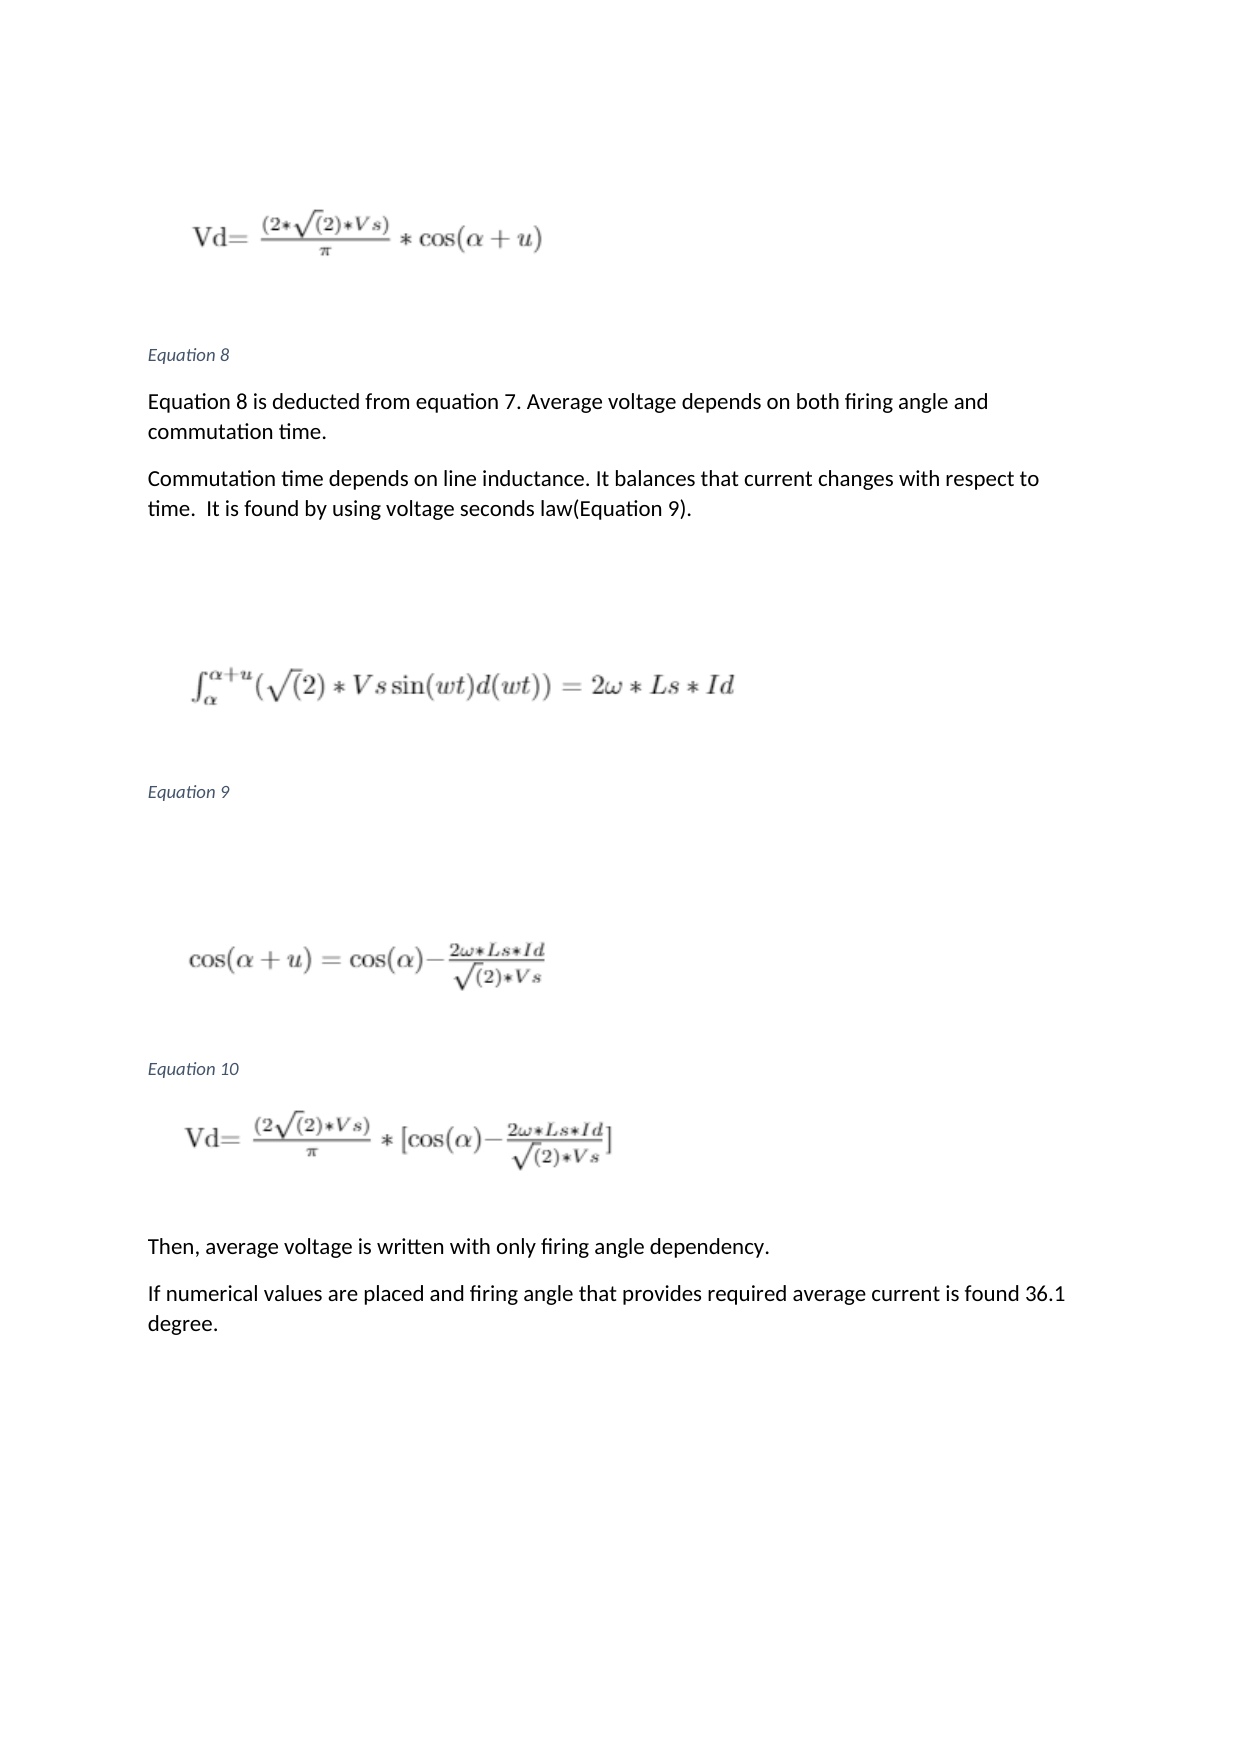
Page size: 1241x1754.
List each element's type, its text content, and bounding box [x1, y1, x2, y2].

text Then, average voltage is written with only firing angle dependency. [148, 1232, 1093, 1260]
picture [147, 634, 776, 762]
text If numerical values are placed and firing angle that provides required average current is found 36.1 degree. [148, 1279, 1093, 1337]
text Equation 8 is deducted from equation 7. Average voltage depends on both firing angle and commutation time. [148, 387, 1093, 445]
text Equation 9 [148, 780, 1093, 803]
picture [147, 917, 598, 1038]
text Equation 8 [148, 343, 1093, 366]
picture [147, 1100, 656, 1213]
text Equation 10 [148, 1057, 1093, 1080]
picture [147, 147, 587, 325]
